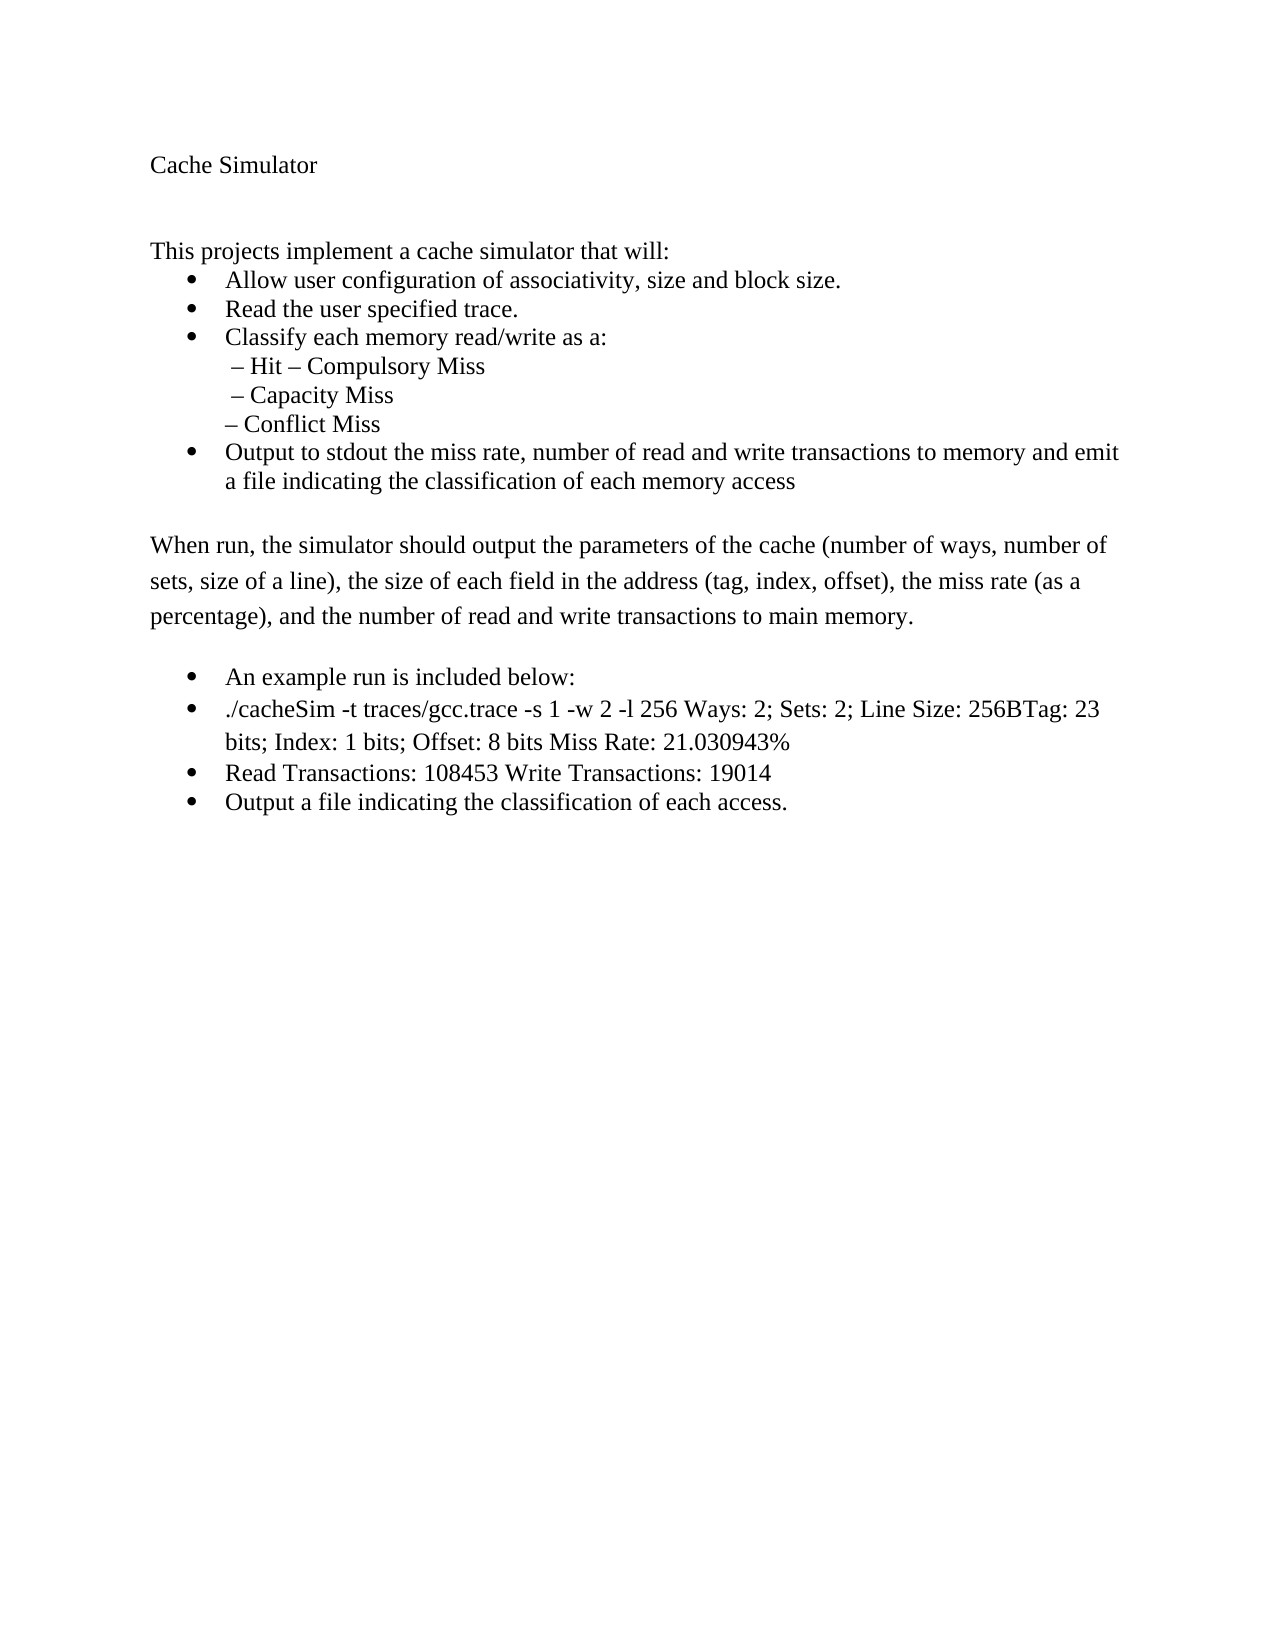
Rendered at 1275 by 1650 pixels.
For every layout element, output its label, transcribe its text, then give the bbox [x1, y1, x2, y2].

list – Capacity Miss [225, 380, 1125, 409]
list An example run is included below: [187, 655, 1125, 690]
text Cache Simulator [150, 150, 1125, 179]
list Output a file indicating the classification of each access. [187, 787, 1125, 816]
text When run, the simulator should output the parameters of the cache (number of ways, number of sets, size of a line), the size of each field in the address (tag, index, offset), the miss rate (as a percentage), and the number of read and write transactions to main memory. [150, 524, 1125, 630]
text This projects implement a cache simulator that will: [150, 236, 1125, 265]
list – Conflict Miss [225, 409, 1125, 437]
list Read Transactions: 108453 Write Transactions: 19014 [187, 756, 1125, 787]
list Read the user specified trace. [187, 294, 1125, 322]
list ./cacheSim -t traces/gcc.trace -s 1 -w 2 -l 256 Ways: 2; Sets: 2; Line Size: 256B Tag: 23 bits; Index: 1 bits; Offset: 8 bits Miss Rate: 21.030943% [187, 690, 1125, 756]
list Classify each memory read/write as a: [187, 322, 1125, 351]
list Output to stdout the miss rate, number of read and write transactions to memory and emit a file indicating the classification of each memory access [187, 437, 1125, 495]
list Allow user configuration of associativity, size and block size. [187, 265, 1125, 294]
list – Hit – Compulsory Miss [225, 351, 1125, 380]
